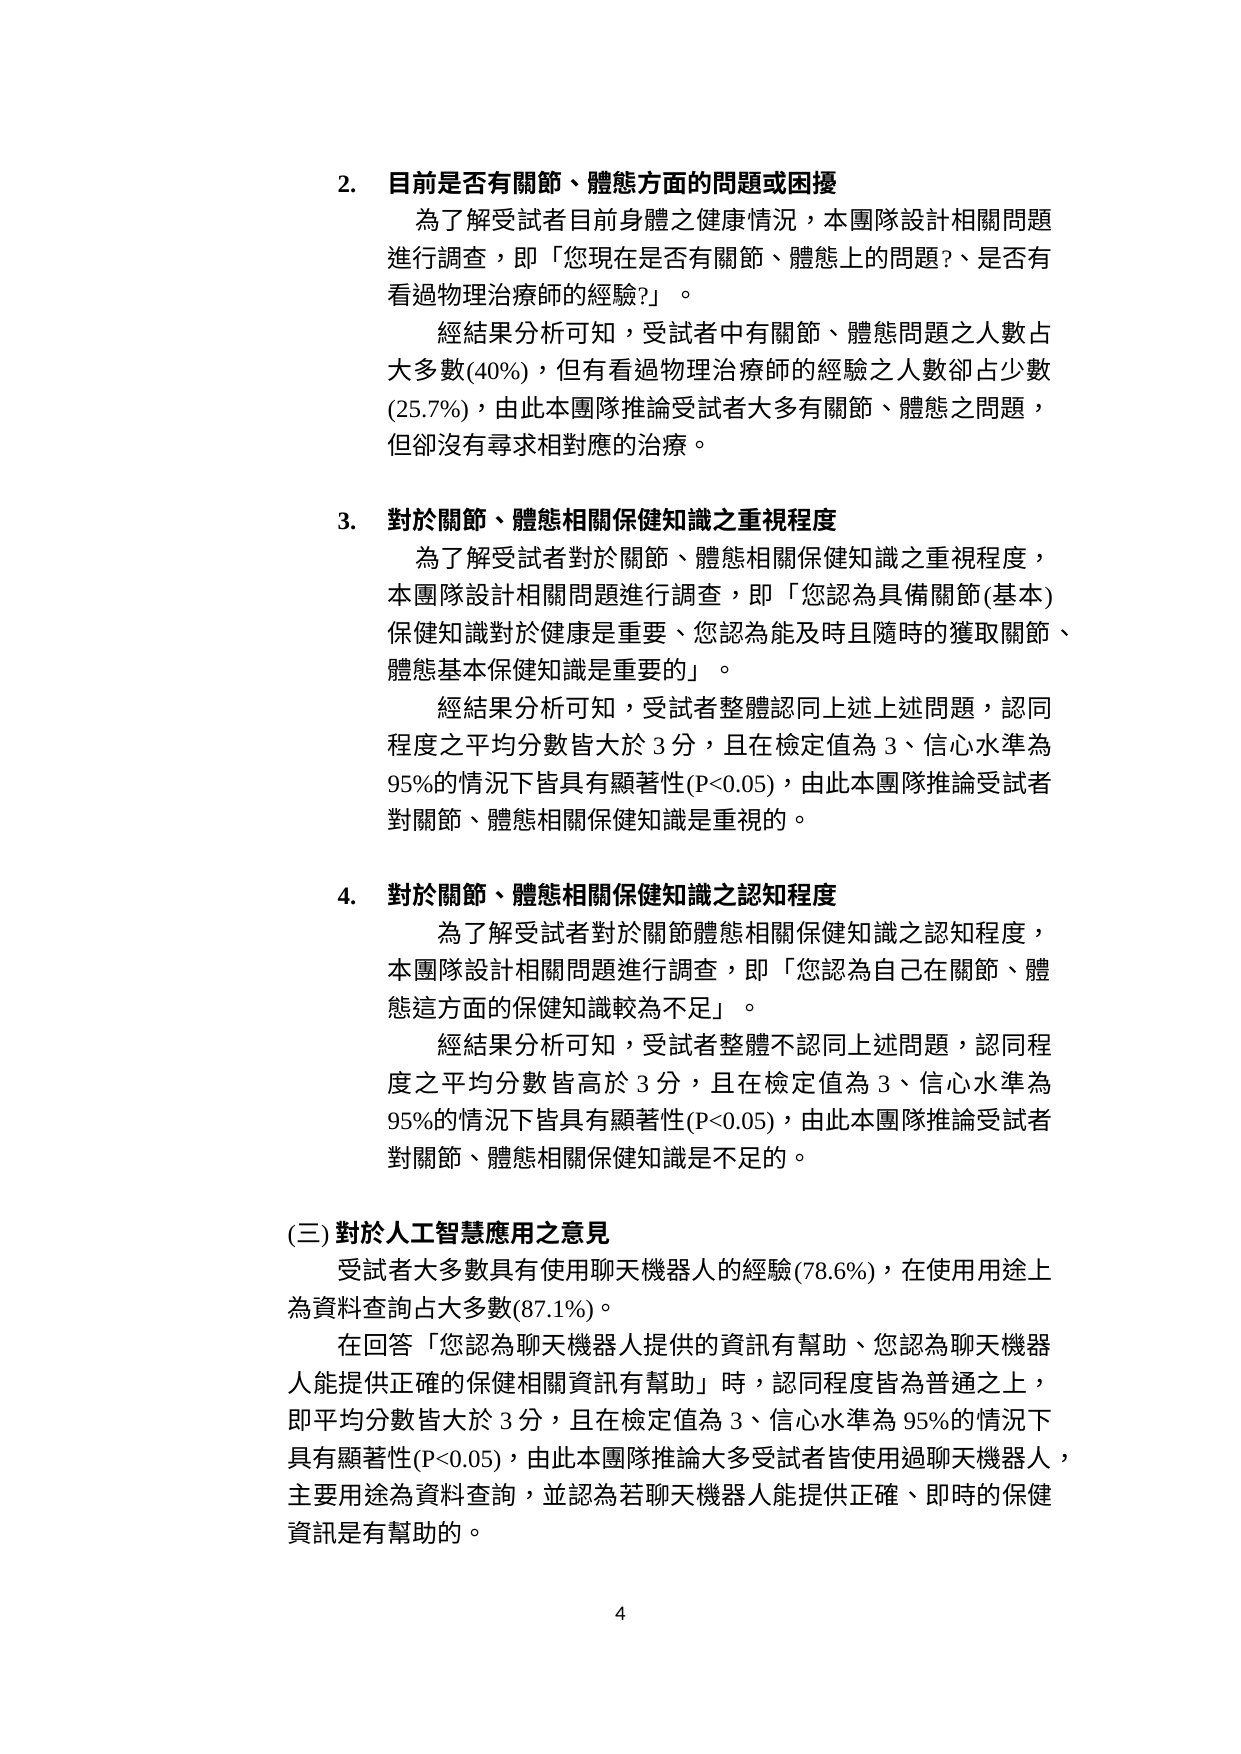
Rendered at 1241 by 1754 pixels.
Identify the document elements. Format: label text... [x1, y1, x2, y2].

text 在回答「您認為聊天機器人提供的資訊有幫助、您認為聊天機器人能提供正確的保健相關資訊有幫助」時，認同程度皆為普通之上，即平均分數皆大於3分，且在檢定值為3、信心水準為95%的情況下具有顯著性(P<0.05)，由此本團隊推論大多受試者皆使用過聊天機器人，主要用途為資料查詢，並認為若聊天機器人能提供正確、即時的保健資訊是有幫助的。 [287, 1325, 1053, 1550]
text 經結果分析可知，受試者中有關節、體態問題之人數占大多數(40%)，但有看過物理治療師的經驗之人數卻占少數(25.7%)，由此本團隊推論受試者大多有關節、體態之問題，但卻沒有尋求相對應的治療。 [387, 312, 1053, 462]
text 受試者大多數具有使用聊天機器人的經驗(78.6%)，在使用用途上為資料查詢占大多數(87.1%)。 [287, 1250, 1053, 1325]
text 為了解受試者對於關節體態相關保健知識之認知程度，本團隊設計相關問題進行調查，即「您認為自己在關節、體態這方面的保健知識較為不足」。 [387, 912, 1053, 1025]
list 對於關節、體態相關保健知識之認知程度 [337, 875, 1053, 912]
list 為了解受試者對於關節、體態相關保健知識之重視程度，本團隊設計相關問題進行調查，即「您認為具備關節(基本)保健知識對於健康是重要、您認為能及時且隨時的獲取關節、體態基本保健知識是重要的」。 [387, 537, 1053, 687]
list 對於關節、體態相關保健知識之重視程度 [337, 500, 1053, 537]
list 經結果分析可知，受試者整體認同上述上述問題，認同程度之平均分數皆大於3分，且在檢定值為3、信心水準為95%的情況下皆具有顯著性(P<0.05)，由此本團隊推論受試者對關節、體態相關保健知識是重視的。 [387, 687, 1053, 837]
text 為了解受試者目前身體之健康情況，本團隊設計相關問題進行調查，即「您現在是否有關節、體態上的問題?、是否有看過物理治療師的經驗?」。 [387, 200, 1053, 312]
list 目前是否有關節、體態方面的問題或困擾 [337, 162, 1053, 200]
text 經結果分析可知，受試者整體不認同上述問題，認同程度之平均分數皆高於3分，且在檢定值為3、信心水準為95%的情況下皆具有顯著性(P<0.05)，由此本團隊推論受試者對關節、體態相關保健知識是不足的。 [387, 1025, 1053, 1175]
text (三) 對於人工智慧應用之意見 [187, 1212, 1053, 1250]
